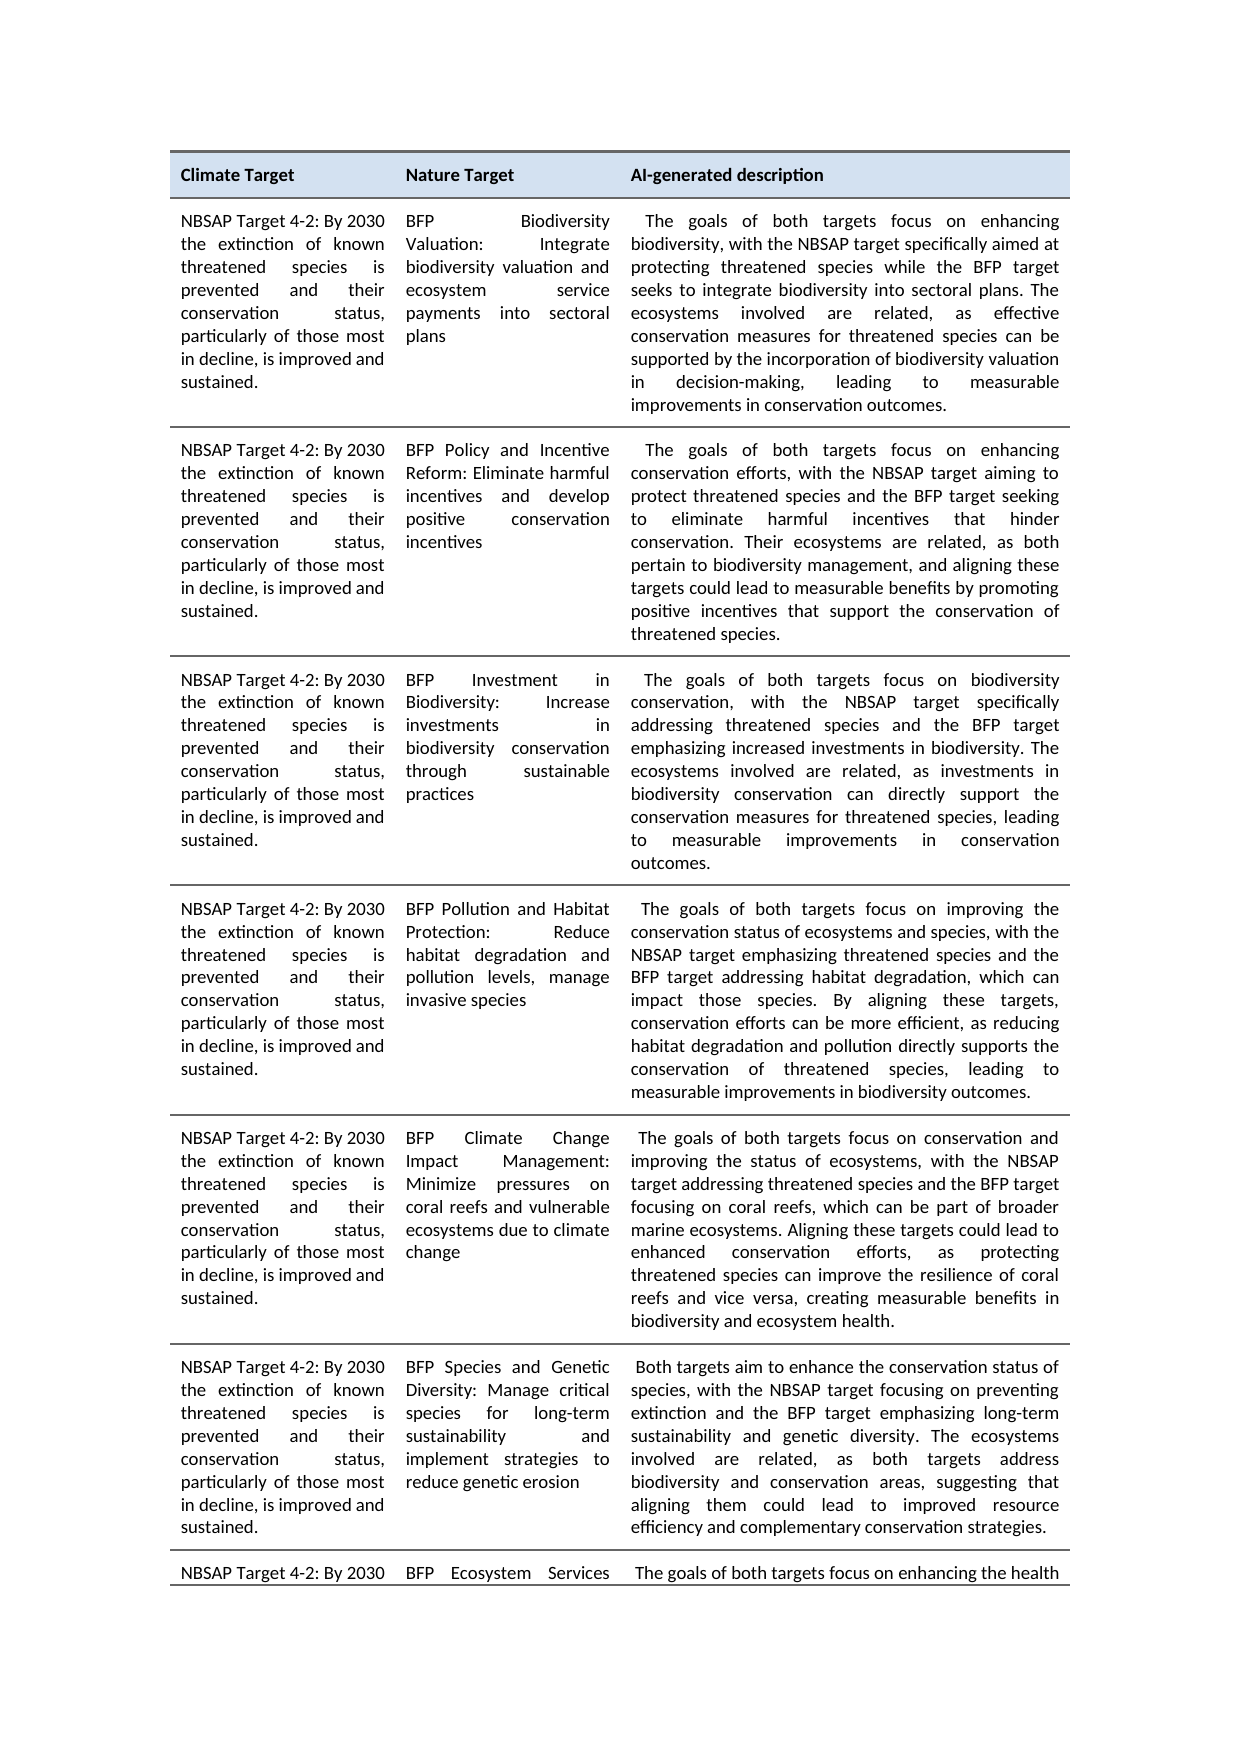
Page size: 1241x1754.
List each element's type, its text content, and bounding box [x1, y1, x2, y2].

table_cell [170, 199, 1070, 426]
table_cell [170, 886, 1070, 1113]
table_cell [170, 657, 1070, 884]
table_header Nature Target [395, 153, 620, 197]
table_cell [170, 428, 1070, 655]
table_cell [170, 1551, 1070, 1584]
table_header Climate Target [170, 153, 395, 197]
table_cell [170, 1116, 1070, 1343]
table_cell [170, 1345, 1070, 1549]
table_header AI-generated description [620, 153, 1070, 197]
